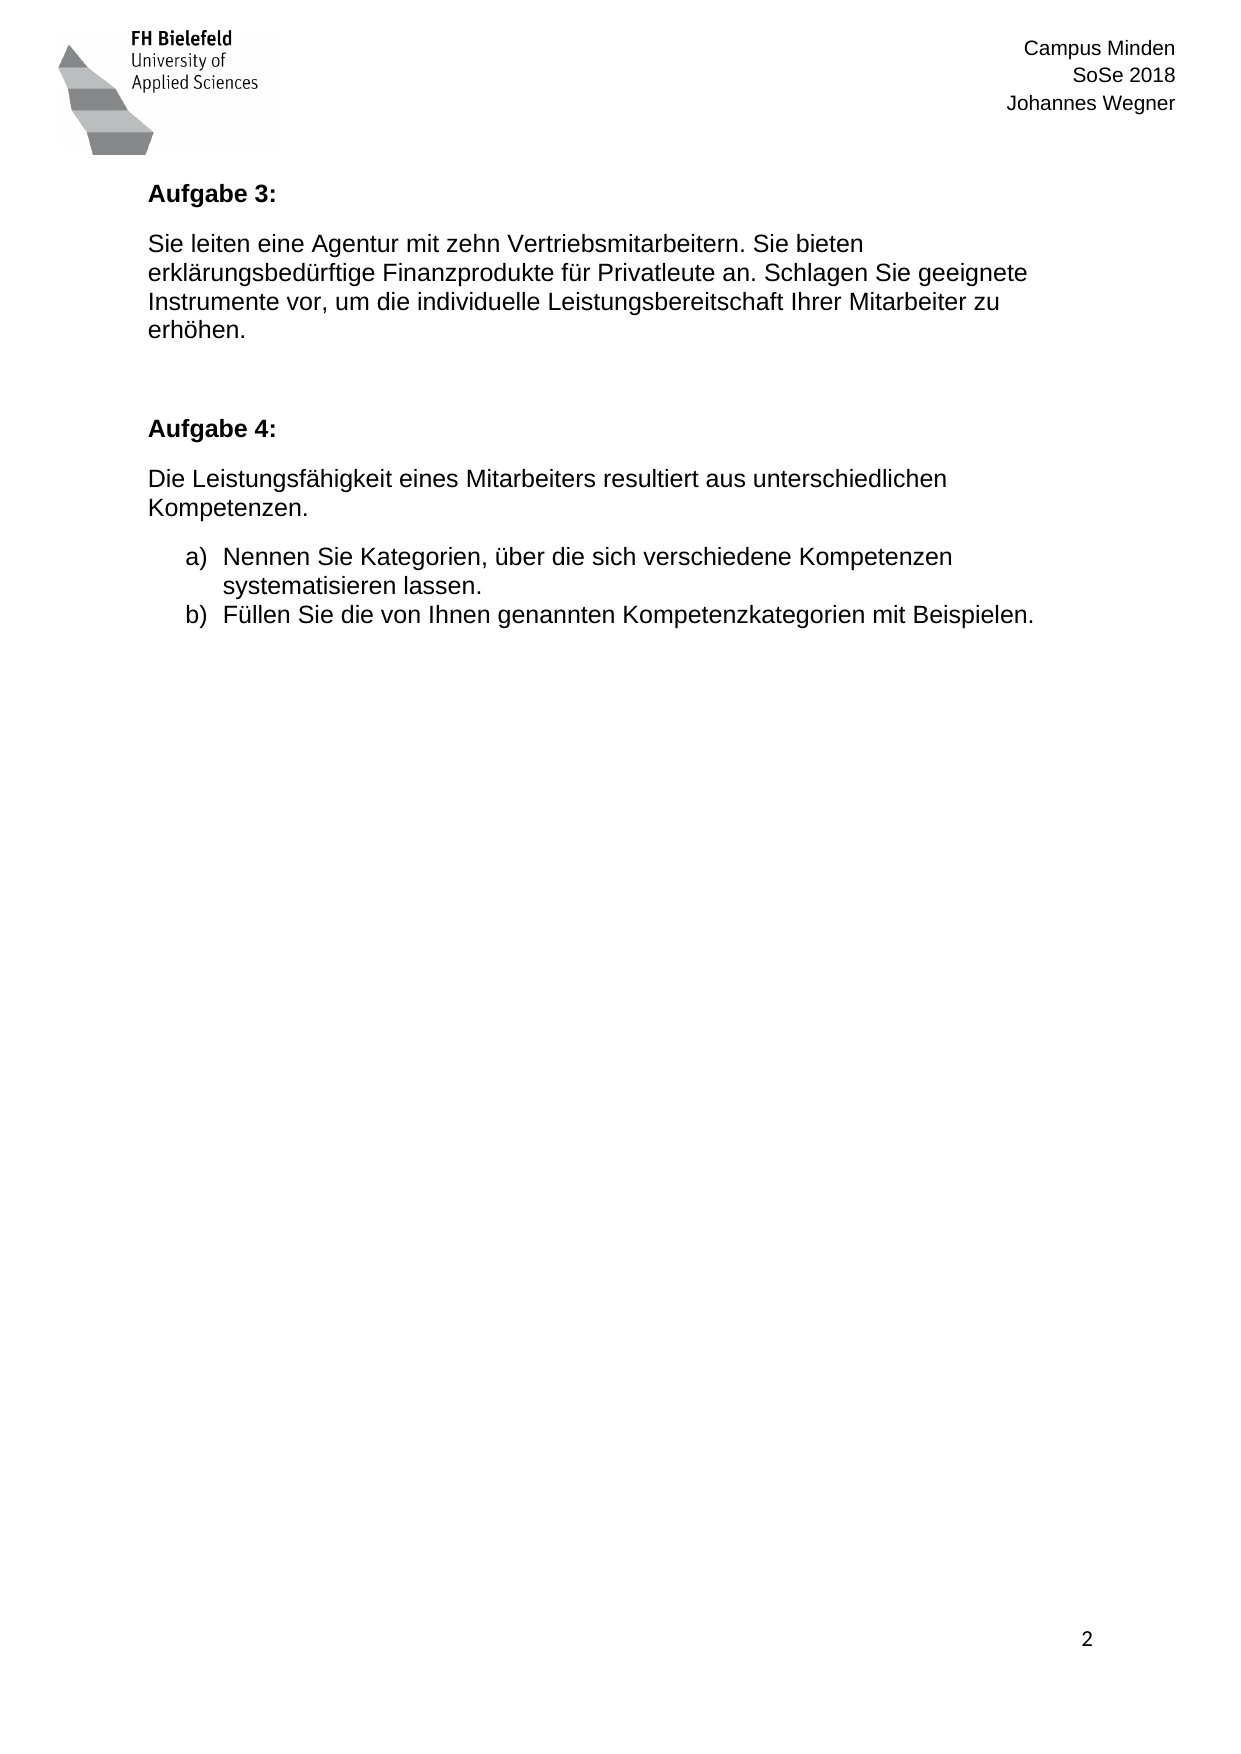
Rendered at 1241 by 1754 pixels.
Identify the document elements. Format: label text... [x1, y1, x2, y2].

picture [57, 27, 284, 155]
list Füllen Sie die von Ihnen genannten Kompetenzkategorien mit Beispielen. [185, 600, 1092, 629]
text Aufgabe 3: [148, 179, 1092, 208]
text Sie leiten eine Agentur mit zehn Vertriebsmitarbeitern. Sie bieten erklärungsbedürftige Finanzprodukte für Privatleute an. Schlagen Sie geeignete Instrumente vor, um die individuelle Leistungsbereitschaft Ihrer Mitarbeiter zu erhöhen. [148, 229, 1092, 344]
list Nennen Sie Kategorien, über die sich verschiedene Kompetenzen systematisieren lassen. [185, 542, 1092, 600]
text Die Leistungsfähigkeit eines Mitarbeiters resultiert aus unterschiedlichen Kompetenzen. [148, 464, 1092, 522]
text Aufgabe 4: [148, 414, 1092, 443]
